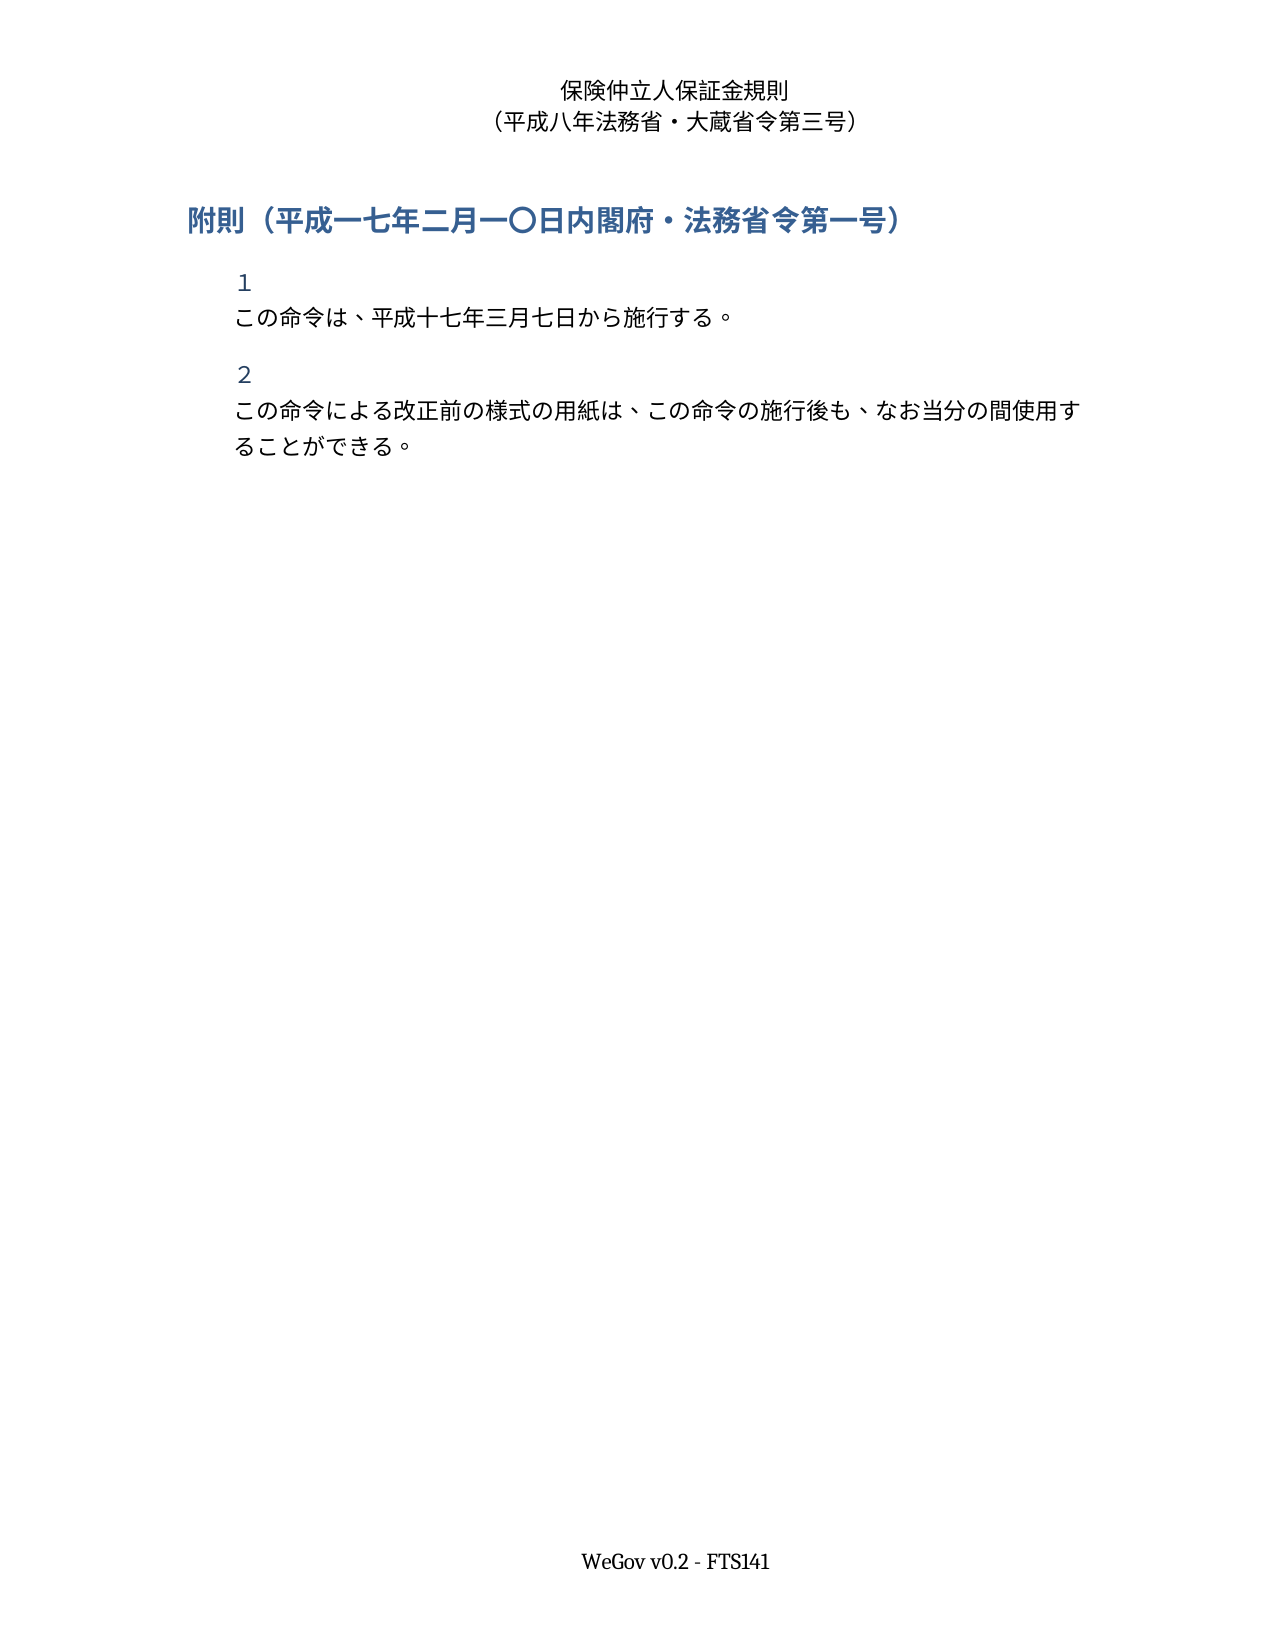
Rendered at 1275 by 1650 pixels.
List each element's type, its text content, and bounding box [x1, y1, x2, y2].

text この命令による改正前の様式の用紙は、この命令の施行後も、なお当分の間使用することができる。 [233, 395, 1087, 462]
subtitle ２ [233, 359, 1087, 390]
subtitle 附則（平成一七年二月一〇日内閣府・法務省令第一号） [187, 200, 1087, 240]
text この命令は、平成十七年三月七日から施行する。 [233, 302, 1087, 334]
subtitle １ [233, 266, 1087, 298]
